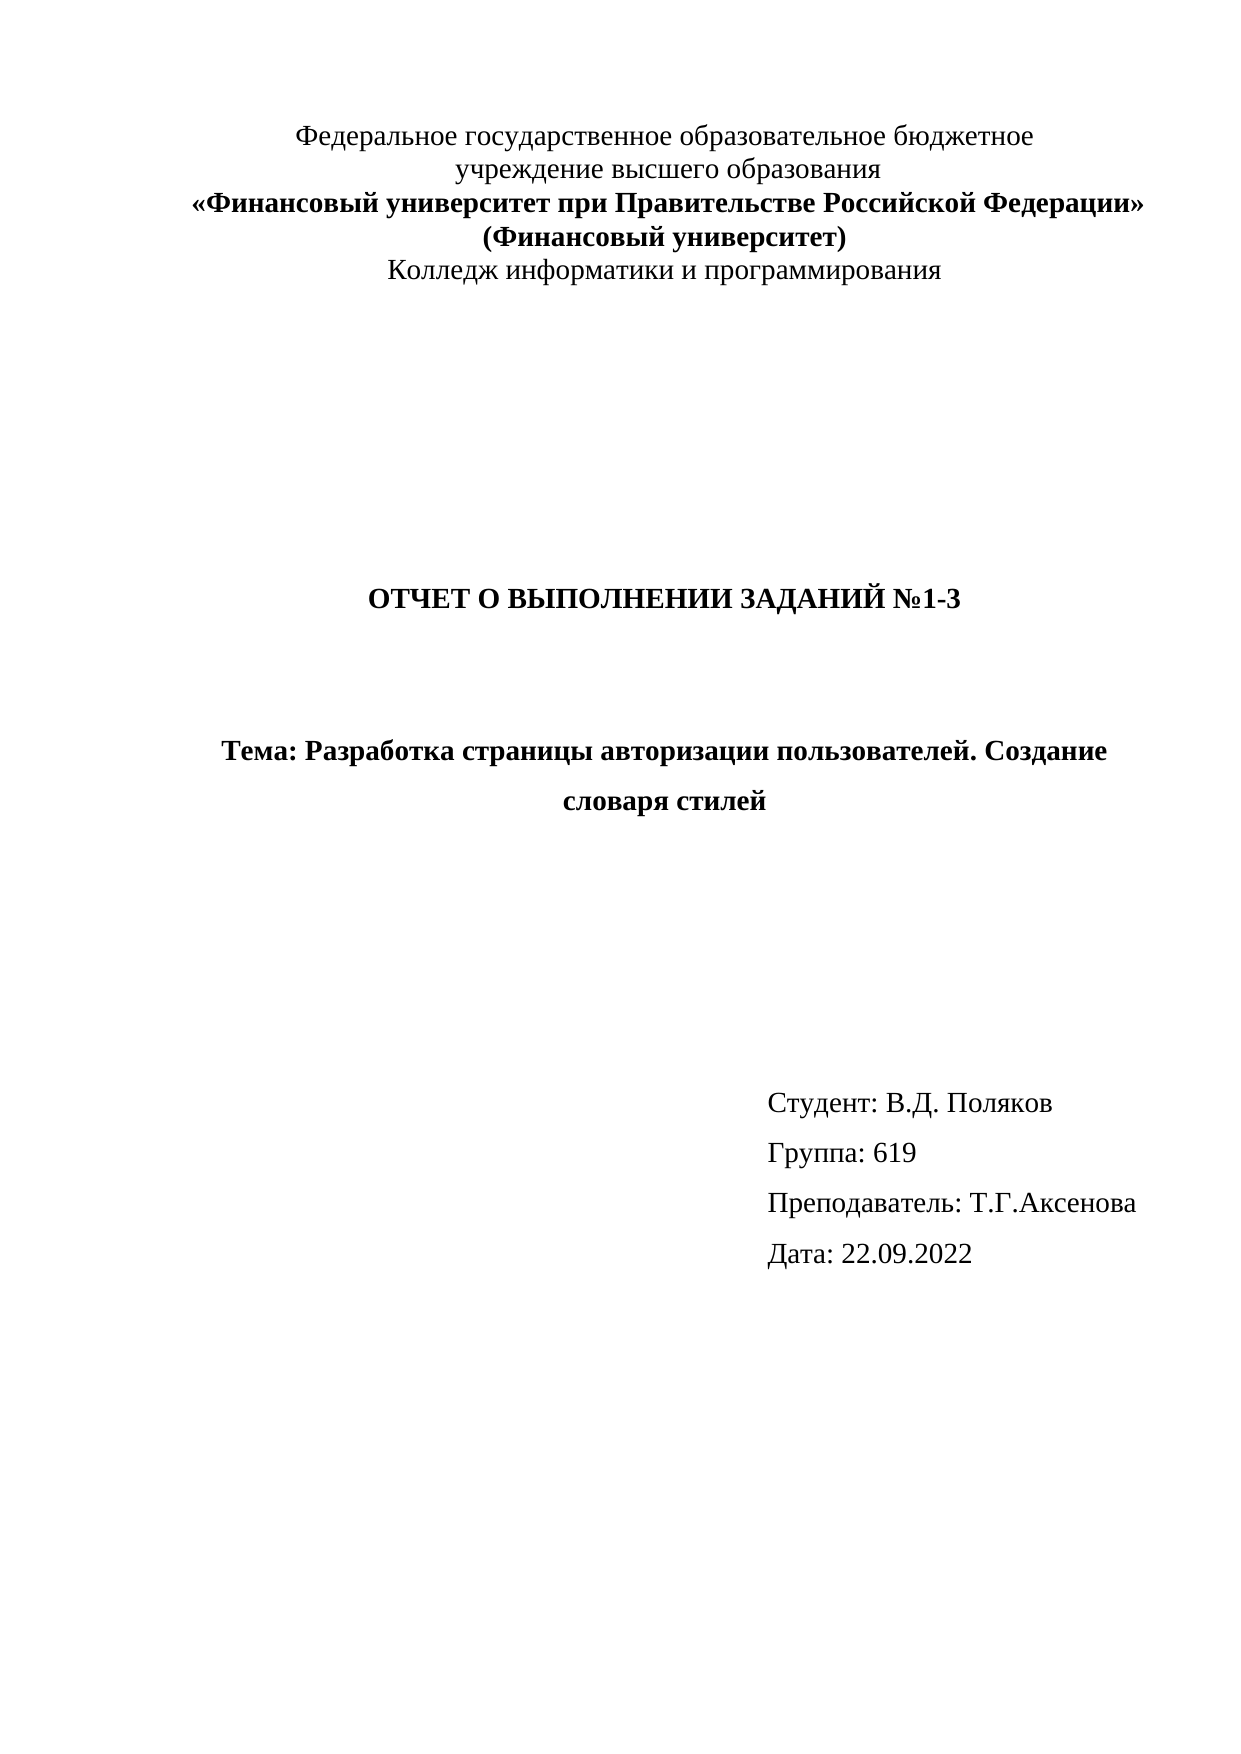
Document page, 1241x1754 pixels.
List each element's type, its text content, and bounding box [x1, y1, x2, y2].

text Студент: В.Д. Поляков [221, 1085, 1152, 1118]
text ОТЧЕТ О ВЫПОЛНЕНИИ ЗАДАНИЙ №1-3 [177, 582, 1152, 615]
text Группа: 619 [221, 1135, 1152, 1169]
text Колледж информатики и программирования [177, 252, 1152, 286]
text (Финансовый университет) [177, 219, 1152, 252]
text Федеральное государственное образовательное бюджетное [177, 118, 1152, 152]
text Тема: Разработка страницы авторизации пользователей. Создание словаря стилей [177, 733, 1152, 816]
text Дата: 22.09.2022 [177, 1236, 1152, 1269]
text Преподаватель: Т.Г.Аксенова [221, 1185, 1152, 1219]
text «Финансовый университет при Правительстве Российской Федерации» [177, 185, 1152, 219]
text учреждение высшего образования [177, 152, 1152, 185]
